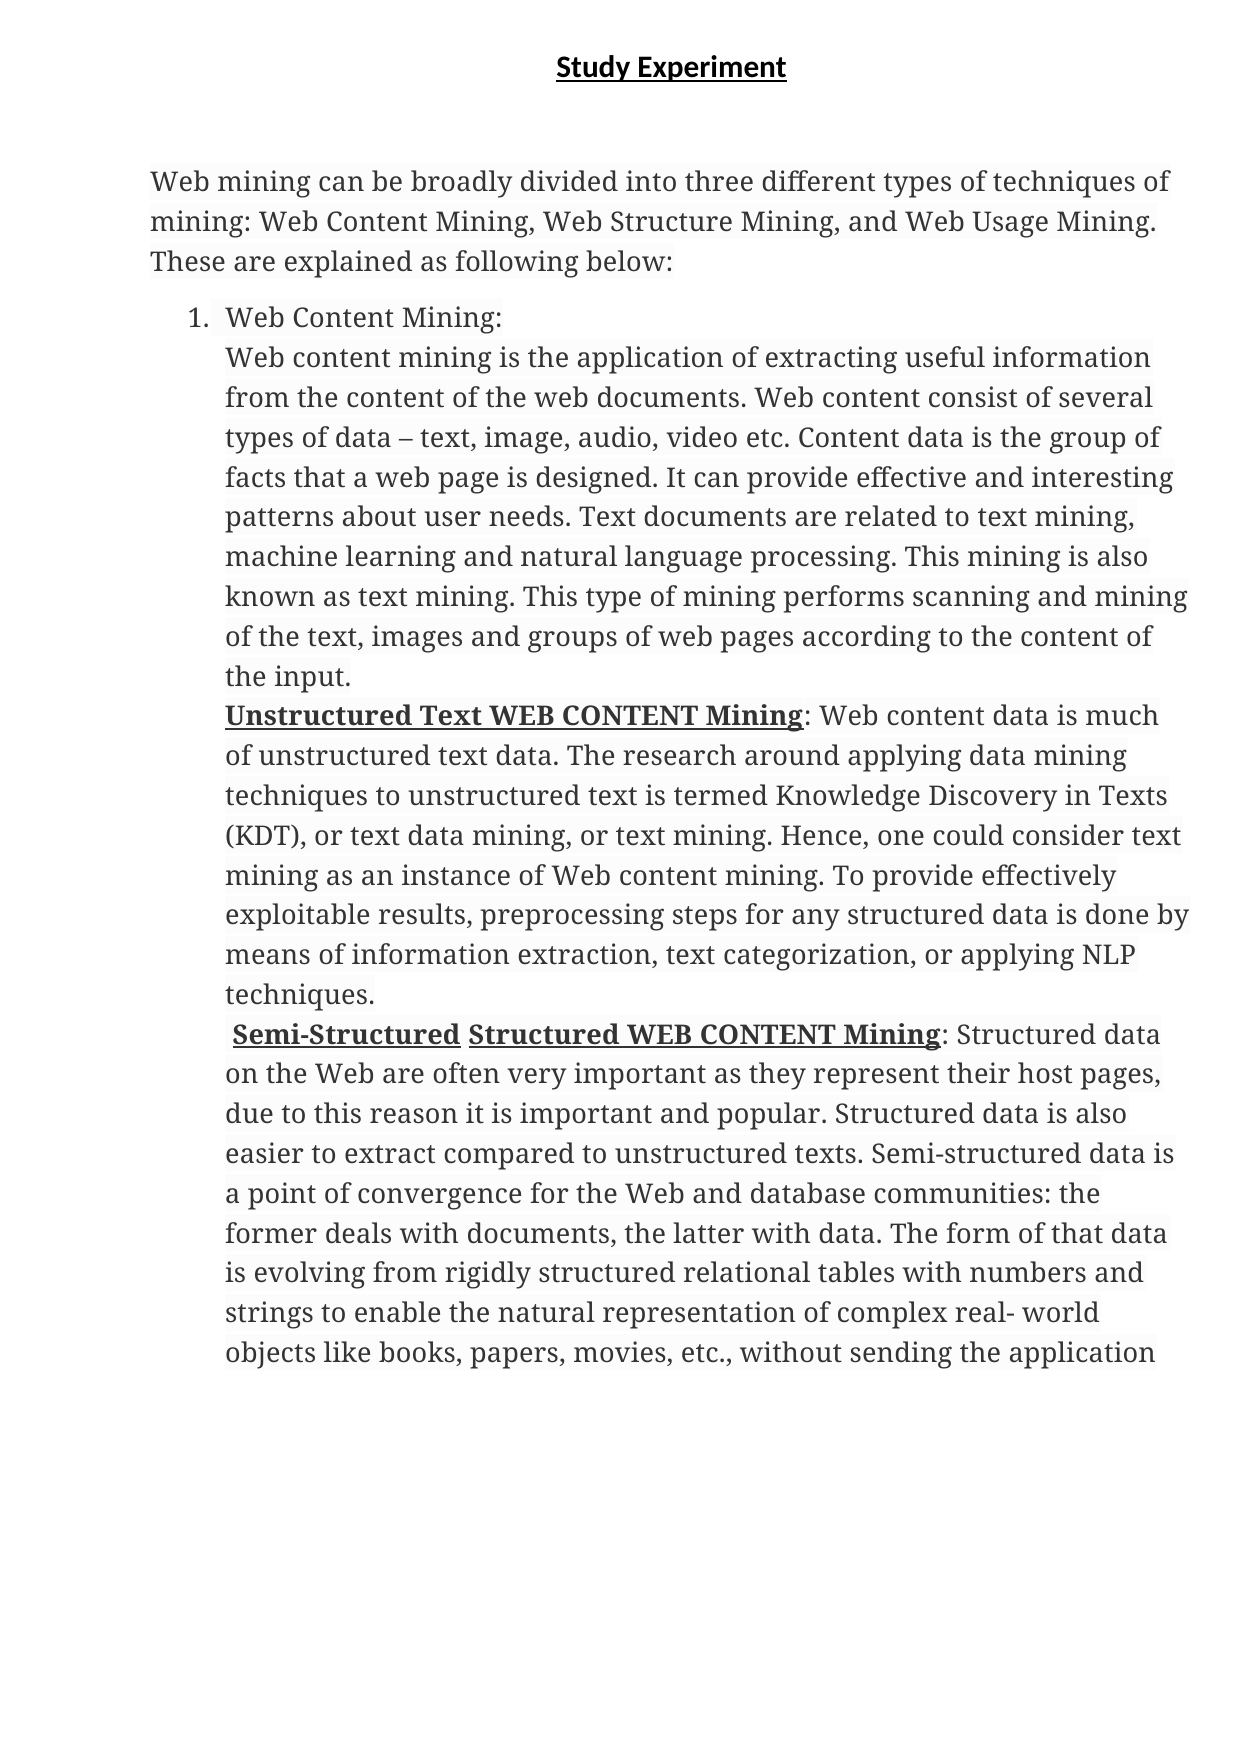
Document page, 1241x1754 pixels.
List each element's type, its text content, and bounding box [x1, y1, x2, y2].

text Study Experiment [150, 47, 1193, 85]
list Web Content Mining: Web content mining is the application of extracting useful information from the content of the web documents. Web content consist of several types of data – text, image, audio, video etc. Content data is the group of facts that a web page is designed. It can provide effective and interesting patterns about user needs. Text documents are related to text mining, machine learning and natural language processing. This mining is also known as text mining. This type of mining performs scanning and mining of the text, images and groups of web pages according to the content of the input. [187, 299, 1193, 694]
list Unstructured Text WEB CONTENT Mining: Web content data is much of unstructured text data. The research around applying data mining techniques to unstructured text is termed Knowledge Discovery in Texts (KDT), or text data mining, or text mining. Hence, one could consider text mining as an instance of Web content mining. To provide effectively exploitable results, preprocessing steps for any structured data is done by means of information extraction, text categorization, or applying NLP techniques. [225, 697, 1193, 1012]
text Web mining can be broadly divided into three different types of techniques of mining: Web Content Mining, Web Structure Mining, and Web Usage Mining. These are explained as following below: [150, 163, 1193, 279]
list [225, 1015, 1193, 1370]
